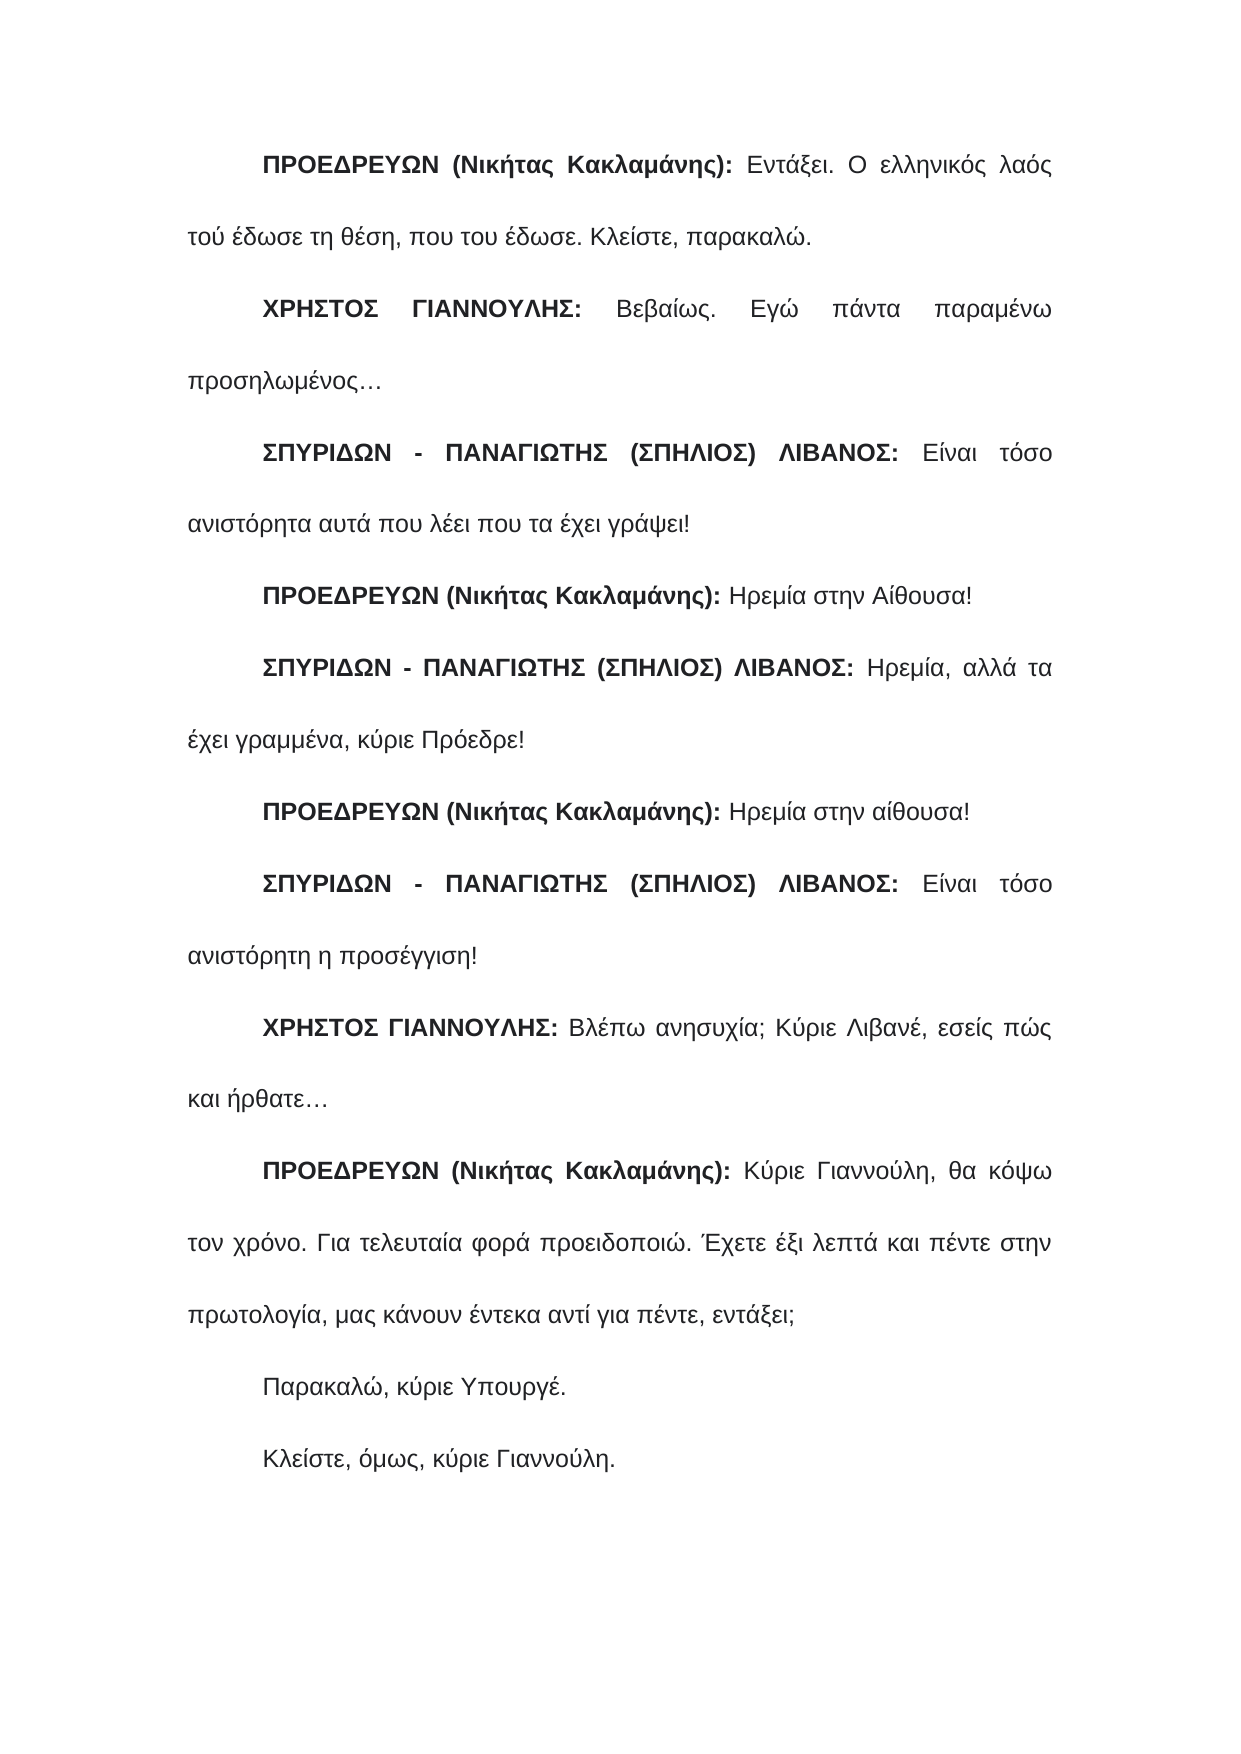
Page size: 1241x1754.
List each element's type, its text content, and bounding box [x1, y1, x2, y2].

text ΧΡΗΣΤΟΣ ΓΙΑΝΝΟΥΛΗΣ: Βεβαίως. Εγώ πάντα παραμένω προσηλωμένος… [187, 294, 1053, 394]
text ΣΠΥΡΙΔΩΝ - ΠΑΝΑΓΙΩΤΗΣ (ΣΠΗΛΙΟΣ) ΛΙΒΑΝΟΣ: Ηρεμία, αλλά τα έχει γραμμένα, κύριε Πρόεδρε! [187, 653, 1053, 754]
text ΧΡΗΣΤΟΣ ΓΙΑΝΝΟΥΛΗΣ: Βλέπω ανησυχία; Κύριε Λιβανέ, εσείς πώς και ήρθατε… [187, 1012, 1053, 1113]
text ΣΠΥΡΙΔΩΝ - ΠΑΝΑΓΙΩΤΗΣ (ΣΠΗΛΙΟΣ) ΛΙΒΑΝΟΣ: Είναι τόσο ανιστόρητη η προσέγγιση! [187, 869, 1053, 969]
text ΠΡΟΕΔΡΕΥΩΝ (Νικήτας Κακλαμάνης): Ηρεμία στην αίθουσα! [187, 797, 1053, 826]
text Παρακαλώ, κύριε Υπουργέ. [187, 1372, 1053, 1401]
text ΠΡΟΕΔΡΕΥΩΝ (Νικήτας Κακλαμάνης): Ηρεμία στην Αίθουσα! [187, 581, 1053, 610]
text ΣΠΥΡΙΔΩΝ - ΠΑΝΑΓΙΩΤΗΣ (ΣΠΗΛΙΟΣ) ΛΙΒΑΝΟΣ: Είναι τόσο ανιστόρητα αυτά που λέει που τα έχει γράψει! [187, 437, 1053, 538]
text ΠΡΟΕΔΡΕΥΩΝ (Νικήτας Κακλαμάνης): Εντάξει. Ο ελληνικός λαός τού έδωσε τη θέση, που του έδωσε. Κλείστε, παρακαλώ. [187, 150, 1053, 251]
text ΠΡΟΕΔΡΕΥΩΝ (Νικήτας Κακλαμάνης): Κύριε Γιαννούλη, θα κόψω τον χρόνο. Για τελευταία φορά προειδοποιώ. Έχετε έξι λεπτά και πέντε στην πρωτολογία, μας κάνουν έντεκα αντί για πέντε, εντάξει; [187, 1156, 1053, 1329]
text Κλείστε, όμως, κύριε Γιαννούλη. [187, 1444, 1053, 1472]
